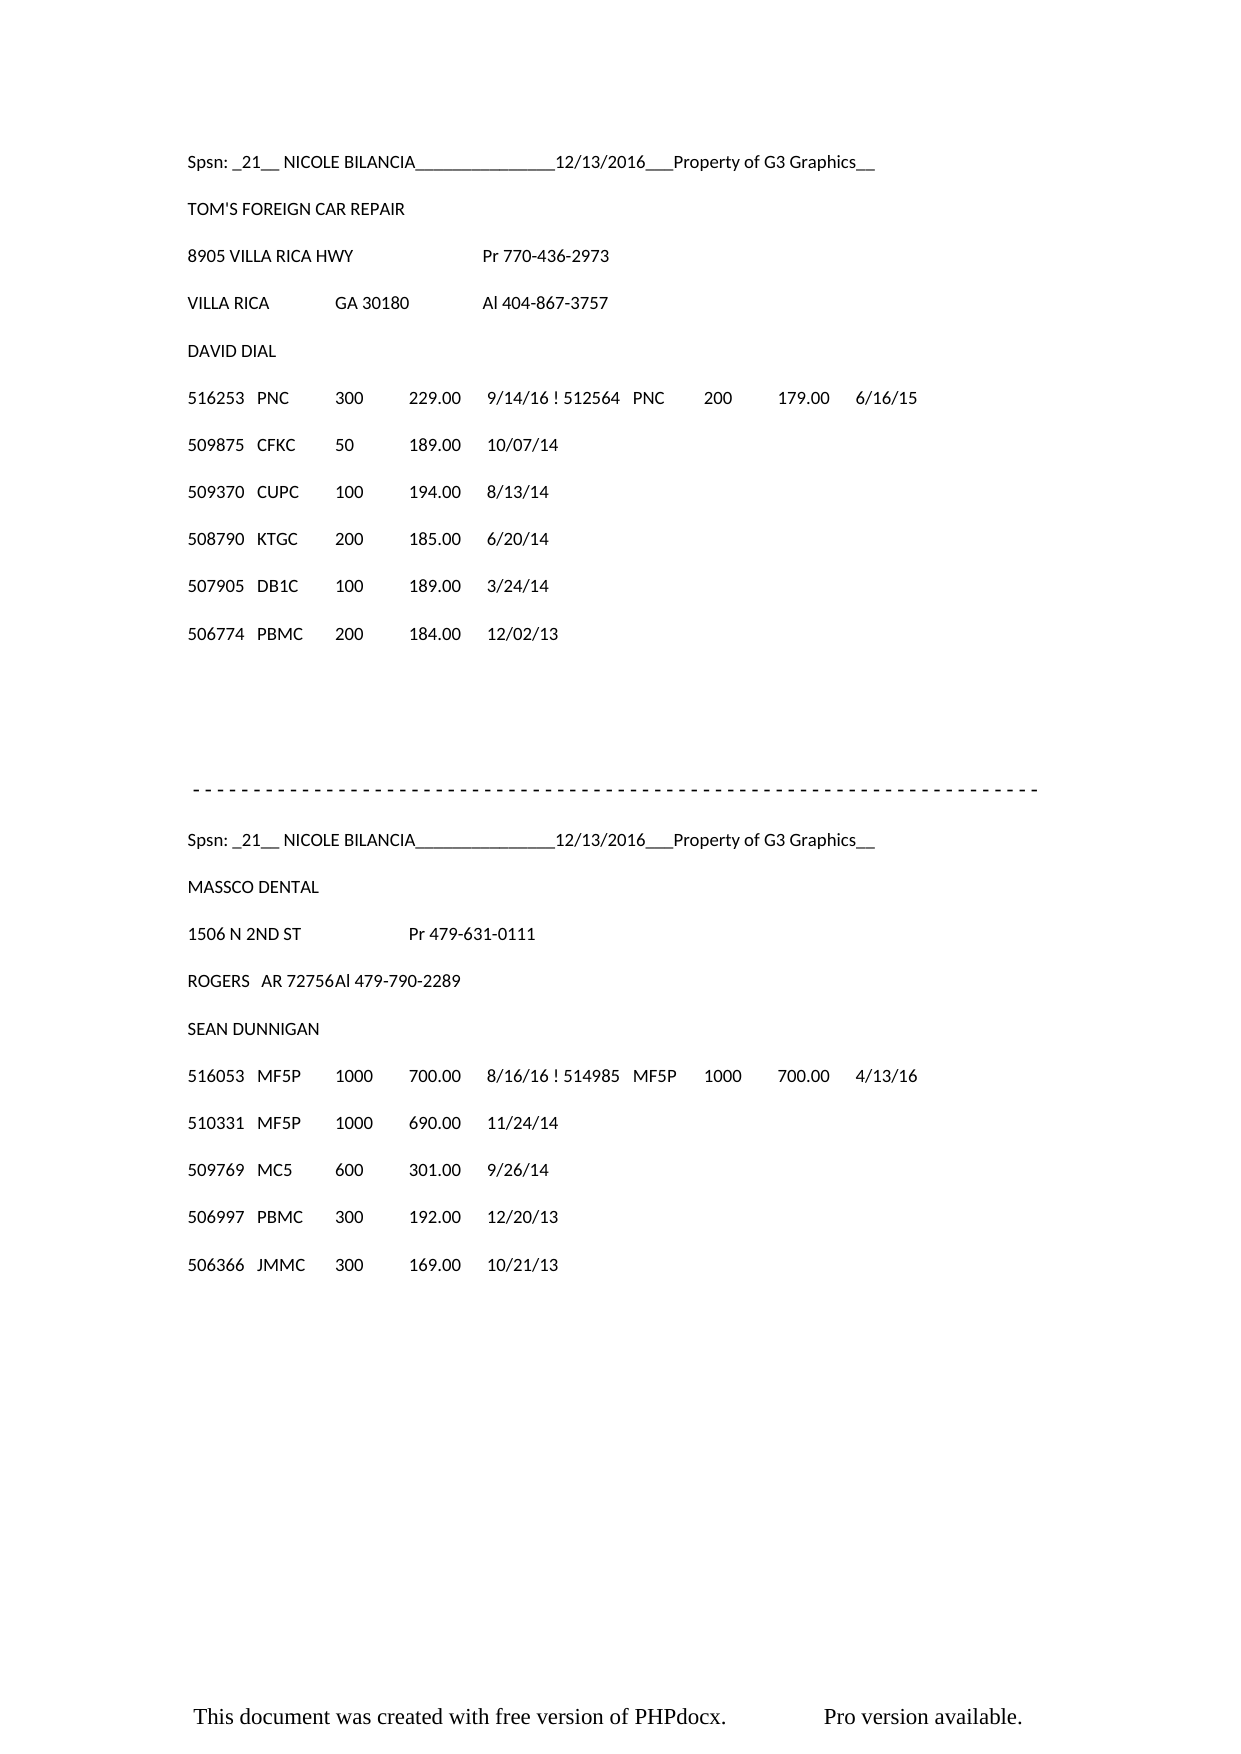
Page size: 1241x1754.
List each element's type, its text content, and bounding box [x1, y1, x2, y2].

text Spsn: _21__ NICOLE BILANCIA_______________12/13/2016___Property of G3 Graphics__ [187, 828, 1053, 851]
text ROGERS AR 72756 Al 479-790-2289 [187, 970, 1053, 993]
text SEAN DUNNIGAN [187, 1017, 1053, 1040]
text 506366 JMMC 300 169.00 10/21/13 [187, 1253, 1053, 1276]
text VILLA RICA GA 30180 Al 404-867-3757 [187, 292, 1053, 314]
text 516253 PNC 300 229.00 9/14/16 ! 512564 PNC 200 179.00 6/16/15 [187, 386, 1053, 409]
text 506997 PBMC 300 192.00 12/20/13 [187, 1206, 1053, 1228]
text Spsn: _21__ NICOLE BILANCIA_______________12/13/2016___Property of G3 Graphics__ [187, 150, 1053, 173]
text 509370 CUPC 100 194.00 8/13/14 [187, 480, 1053, 503]
text 509875 CFKC 50 189.00 10/07/14 [187, 433, 1053, 456]
text 506774 PBMC 200 184.00 12/02/13 [187, 622, 1053, 645]
text 516053 MF5P 1000 700.00 8/16/16 ! 514985 MF5P 1000 700.00 4/13/16 [187, 1064, 1053, 1087]
text 507905 DB1C 100 189.00 3/24/14 [187, 575, 1053, 598]
text TOM'S FOREIGN CAR REPAIR [187, 197, 1053, 220]
text DAVID DIAL [187, 339, 1053, 362]
text 508790 KTGC 200 185.00 6/20/14 [187, 527, 1053, 550]
text 8905 VILLA RICA HWY Pr 770-436-2973 [187, 244, 1053, 267]
text 509769 MC5 600 301.00 9/26/14 [187, 1158, 1053, 1181]
text 510331 MF5P 1000 690.00 11/24/14 [187, 1111, 1053, 1134]
text 1506 N 2ND ST Pr 479-631-0111 [187, 922, 1053, 945]
text - - - - - - - - - - - - - - - - - - - - - - - - - - - - - - - - - - - - - - - - - - - - - - - - - - - - - - - - - - - - - - - - - - - - - - [187, 775, 1053, 803]
text MASSCO DENTAL [187, 875, 1053, 898]
